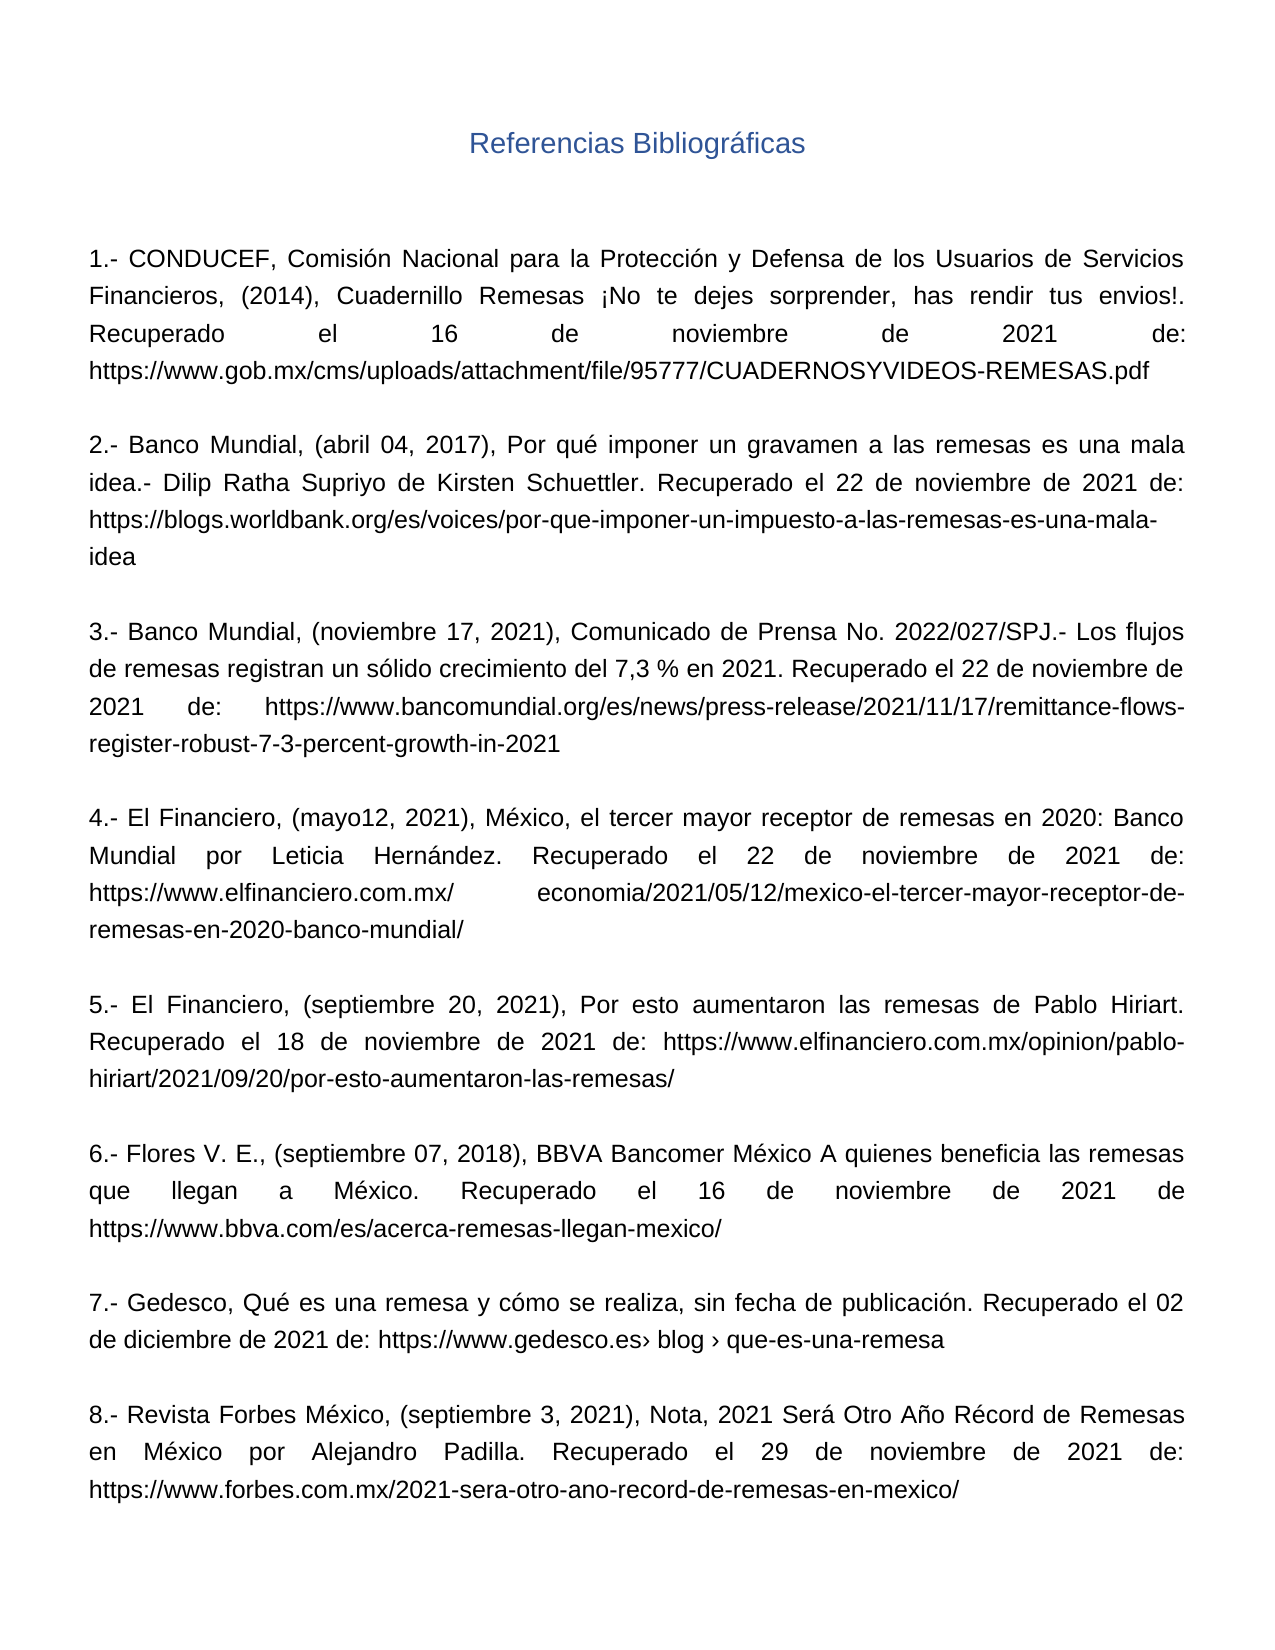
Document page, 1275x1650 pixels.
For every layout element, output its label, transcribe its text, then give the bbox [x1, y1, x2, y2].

text 7.- Gedesco, Qué es una remesa y cómo se realiza, sin fecha de publicación. Recuperado el 02 de diciembre de 2021 de: https://www.gedesco.es› blog › que-es-una-remesa [89, 1288, 1186, 1354]
text 4.- El Financiero, (mayo12, 2021), México, el tercer mayor receptor de remesas en 2020: Banco Mundial por Leticia Hernández. Recuperado el 22 de noviembre de 2021 de: https://www.elfinanciero.com.mx/ economia/2021/05/12/mexico-el-tercer-mayor-receptor-de-remesas-en-2020-banco-mundial/ [89, 803, 1186, 944]
subtitle Referencias Bibliográficas [89, 126, 1186, 159]
text 3.- Banco Mundial, (noviembre 17, 2021), Comunicado de Prensa No. 2022/027/SPJ.- Los flujos de remesas registran un sólido crecimiento del 7,3 % en 2021. Recuperado el 22 de noviembre de 2021 de: https://www.bancomundial.org/es/news/press-release/2021/11/17/remittance-flows-register-robust-7-3-percent-growth-in-2021 [89, 617, 1186, 758]
text 8.- Revista Forbes México, (septiembre 3, 2021), Nota, 2021 Será Otro Año Récord de Remesas en México por Alejandro Padilla. Recuperado el 29 de noviembre de 2021 de: https://www.forbes.com.mx/2021-sera-otro-ano-record-de-remesas-en-mexico/ [89, 1400, 1186, 1503]
text 1.- CONDUCEF, Comisión Nacional para la Protección y Defensa de los Usuarios de Servicios Financieros, (2014), Cuadernillo Remesas ¡No te dejes sorprender, has rendir tus envios!. Recuperado el 16 de noviembre de 2021 de: https://www.gob.mx/cms/uploads/attachment/file/95777/CUADERNOSYVIDEOS-REMESAS.pdf [89, 244, 1186, 385]
text 2.- Banco Mundial, (abril 04, 2017), Por qué imponer un gravamen a las remesas es una mala idea.- Dilip Ratha Supriyo de Kirsten Schuettler. Recuperado el 22 de noviembre de 2021 de: https://blogs.worldbank.org/es/voices/por-que-imponer-un-impuesto-a-las-remesas-es-una-mala-idea [89, 431, 1186, 571]
text 6.- Flores V. E., (septiembre 07, 2018), BBVA Bancomer México A quienes beneficia las remesas que llegan a México. Recuperado el 16 de noviembre de 2021 de https://www.bbva.com/es/acerca-remesas-llegan-mexico/ [89, 1139, 1186, 1242]
text 5.- El Financiero, (septiembre 20, 2021), Por esto aumentaron las remesas de Pablo Hiriart. Recuperado el 18 de noviembre de 2021 de: https://www.elfinanciero.com.mx/opinion/pablo-hiriart/2021/09/20/por-esto-aumentaron-las-remesas/ [89, 990, 1186, 1093]
